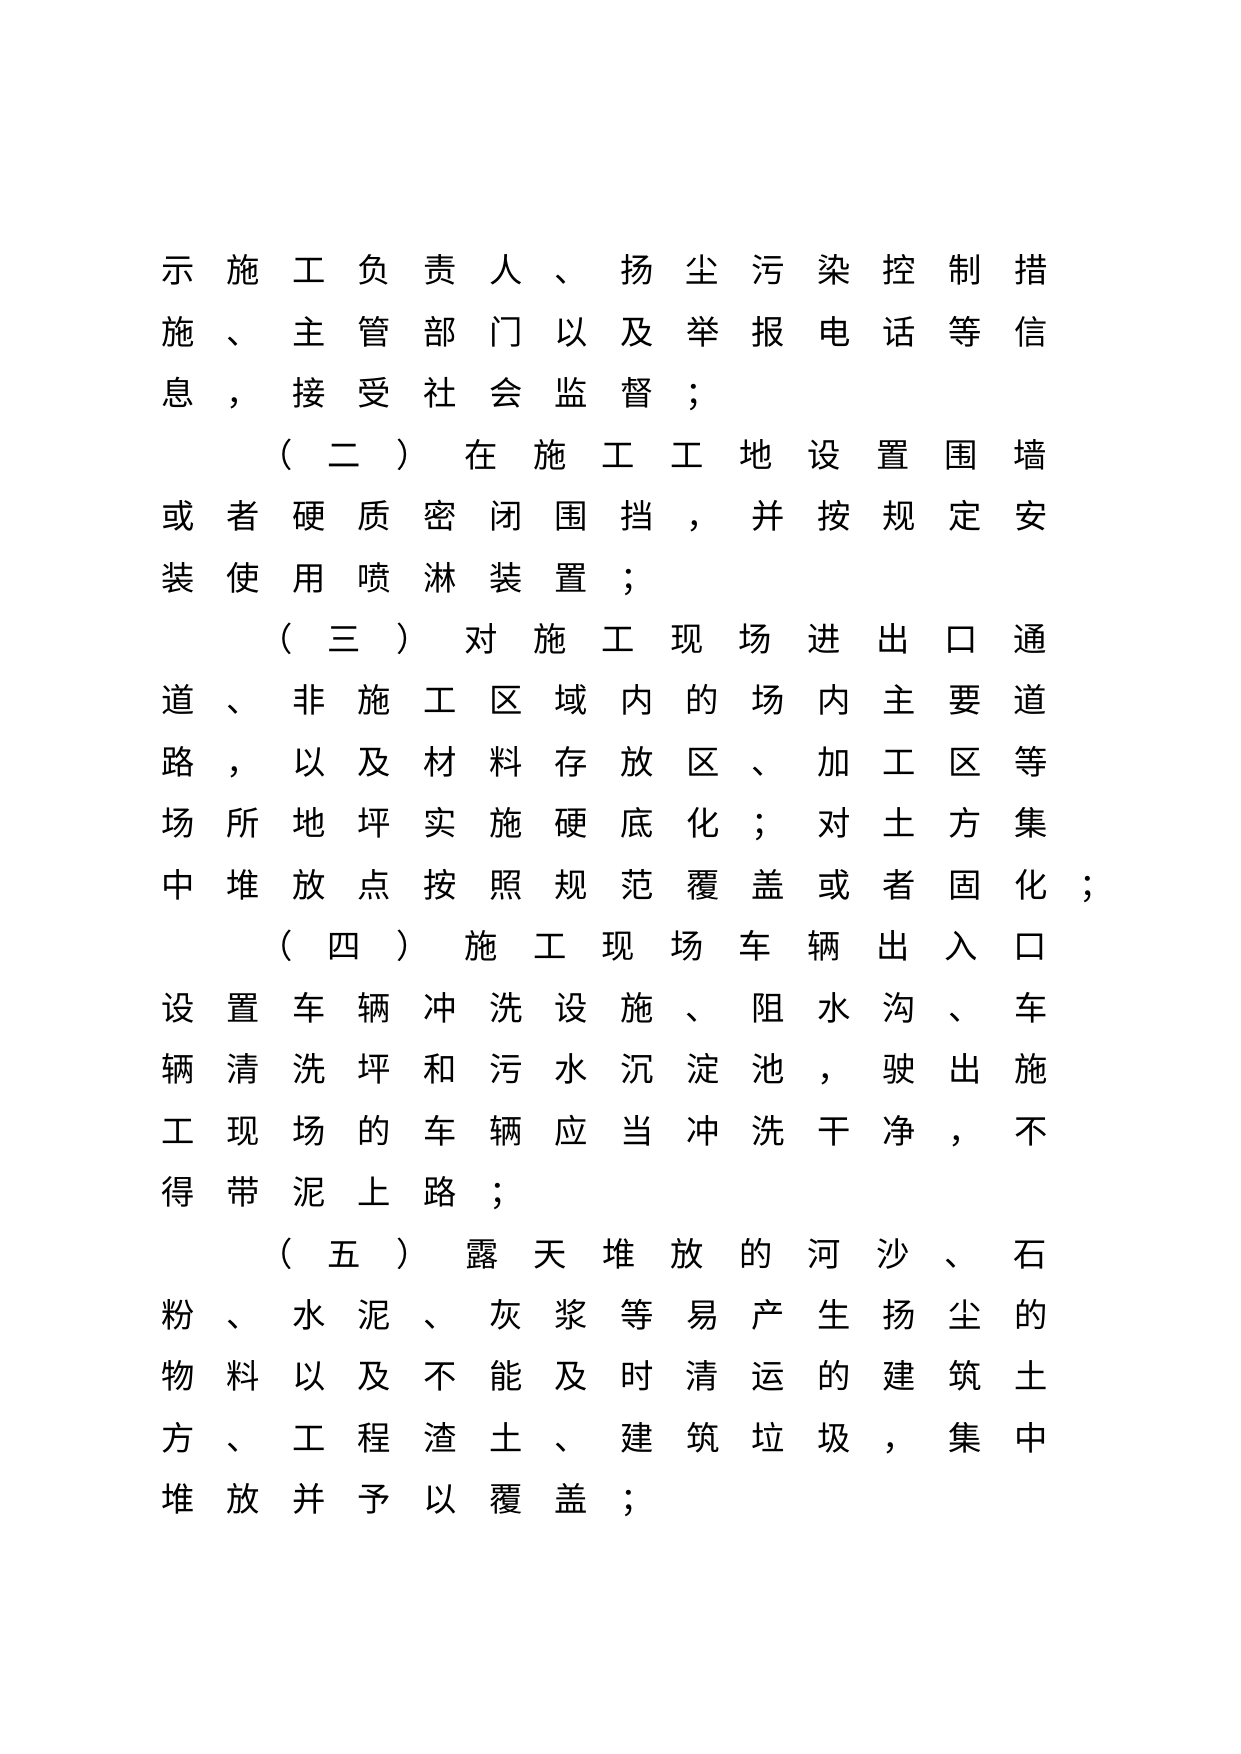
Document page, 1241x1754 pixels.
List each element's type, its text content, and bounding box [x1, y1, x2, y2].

text （二）在施工工地设置围墙或者硬质密闭围挡，并按规定安装使用喷淋装置； [161, 422, 1079, 606]
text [161, 237, 1079, 422]
text （五）露天堆放的河沙、石粉、水泥、灰浆等易产生扬尘的物料以及不能及时清运的建筑土方、工程渣土、建筑垃圾，集中堆放并予以覆盖； [161, 1221, 1079, 1528]
text （三）对施工现场进出口通道、非施工区域内的场内主要道路，以及材料存放区、加工区等场所地坪实施硬底化；对土方集中堆放点按照规范覆盖或者固化； [161, 606, 1079, 913]
text （四）施工现场车辆出入口设置车辆冲洗设施、阻水沟、车辆清洗坪和污水沉淀池，驶出施工现场的车辆应当冲洗干净，不得带泥上路； [161, 913, 1079, 1221]
